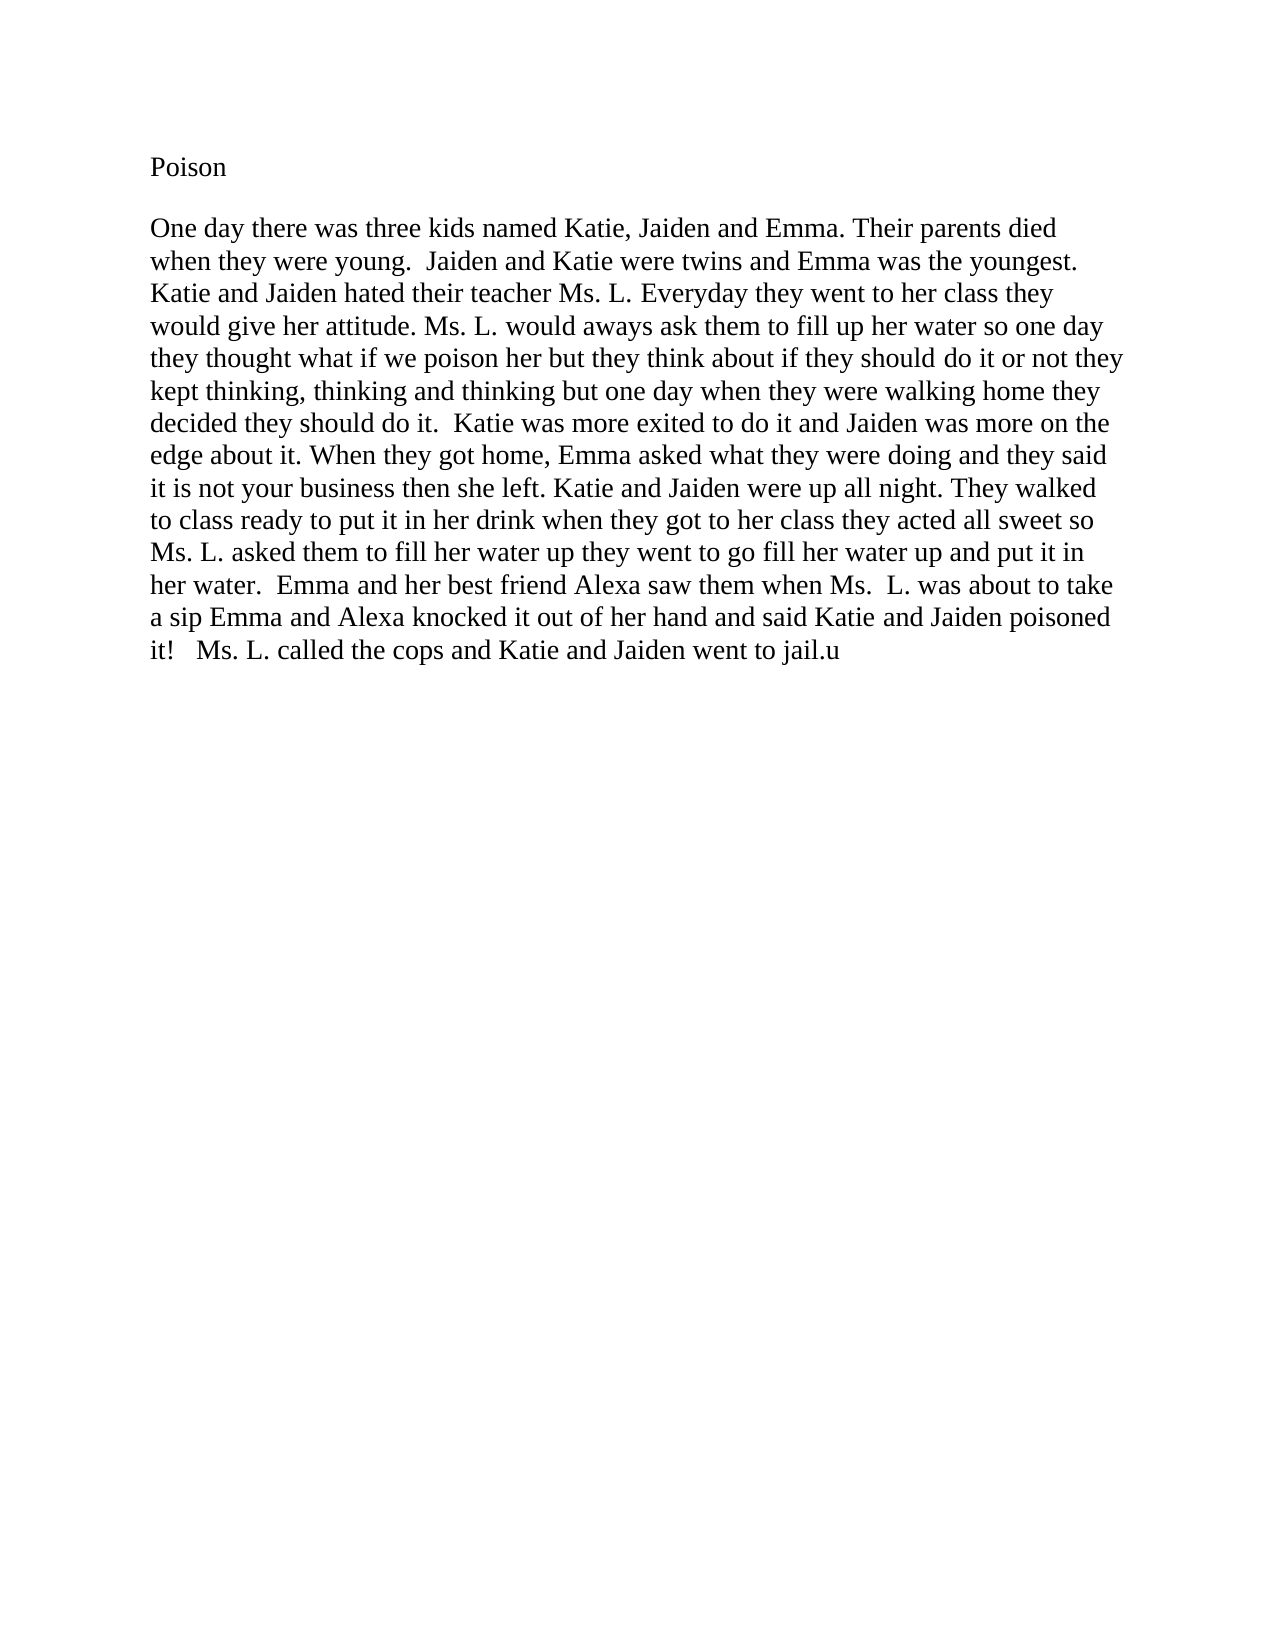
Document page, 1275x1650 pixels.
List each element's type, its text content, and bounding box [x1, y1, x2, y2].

text One day there was three kids named Katie, Jaiden and Emma. Their parents died when they were young. Jaiden and Katie were twins and Emma was the youngest. Katie and Jaiden hated their teacher Ms. L. Everyday they went to her class they would give her attitude. Ms. L. would aways ask them to fill up her water so one day they thought what if we poison her but they think about if they should do it or not they kept thinking, thinking and thinking but one day when they were walking home they decided they should do it. Katie was more exited to do it and Jaiden was more on the edge about it. When they got home, Emma asked what they were doing and they said it is not your business then she left. Katie and Jaiden were up all night. They walked to class ready to put it in her drink when they got to her class they acted all sweet so Ms. L. asked them to fill her water up they went to go fill her water up and put it in her water. Emma and her best friend Alexa saw them when Ms. L. was about to take a sip Emma and Alexa knocked it out of her hand and said Katie and Jaiden poisoned it! Ms. L. called the cops and Katie and Jaiden went to jail.u [150, 212, 1125, 665]
text Poison [150, 150, 1125, 182]
